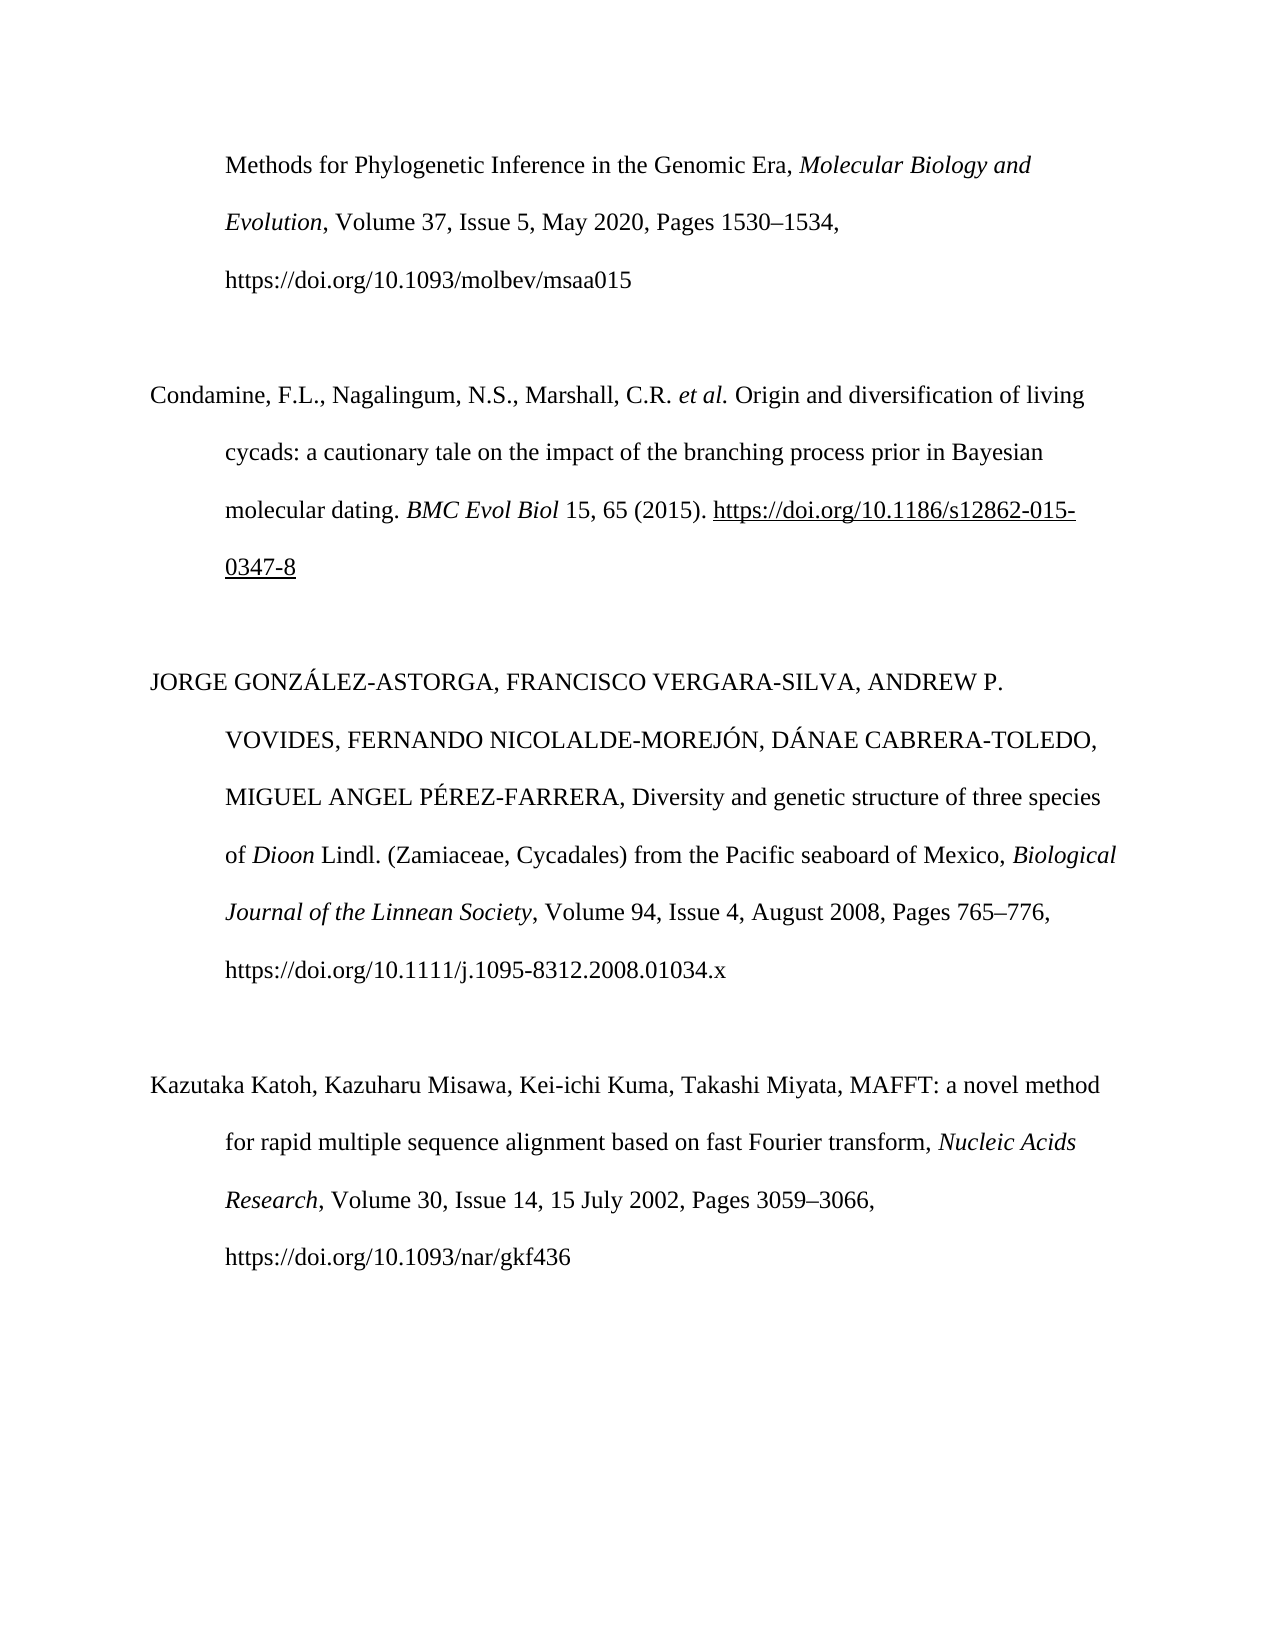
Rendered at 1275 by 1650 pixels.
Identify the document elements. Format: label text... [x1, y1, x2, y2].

text JORGE GONZÁLEZ-ASTORGA, FRANCISCO VERGARA-SILVA, ANDREW P. VOVIDES, FERNANDO NICOLALDE-MOREJÓN, DÁNAE CABRERA-TOLEDO, MIGUEL ANGEL PÉREZ-FARRERA, Diversity and genetic structure of three species of Dioon Lindl. (Zamiaceae, Cycadales) from the Pacific seaboard of Mexico, Biological Journal of the Linnean Society, Volume 94, Issue 4, August 2008, Pages 765–776, https://doi.org/10.1111/j.1095-8312.2008.01034.x [150, 667, 1125, 984]
text Condamine, F.L., Nagalingum, N.S., Marshall, C.R. et al. Origin and diversification of living cycads: a cautionary tale on the impact of the branching process prior in Bayesian molecular dating. BMC Evol Biol 15, 65 (2015). https://doi.org/10.1186/s12862-015-0347-8 [150, 380, 1125, 581]
text Kazutaka Katoh, Kazuharu Misawa, Kei‐ichi Kuma, Takashi Miyata, MAFFT: a novel method for rapid multiple sequence alignment based on fast Fourier transform, Nucleic Acids Research, Volume 30, Issue 14, 15 July 2002, Pages 3059–3066, https://doi.org/10.1093/nar/gkf436 [150, 1070, 1125, 1271]
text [150, 150, 1125, 294]
